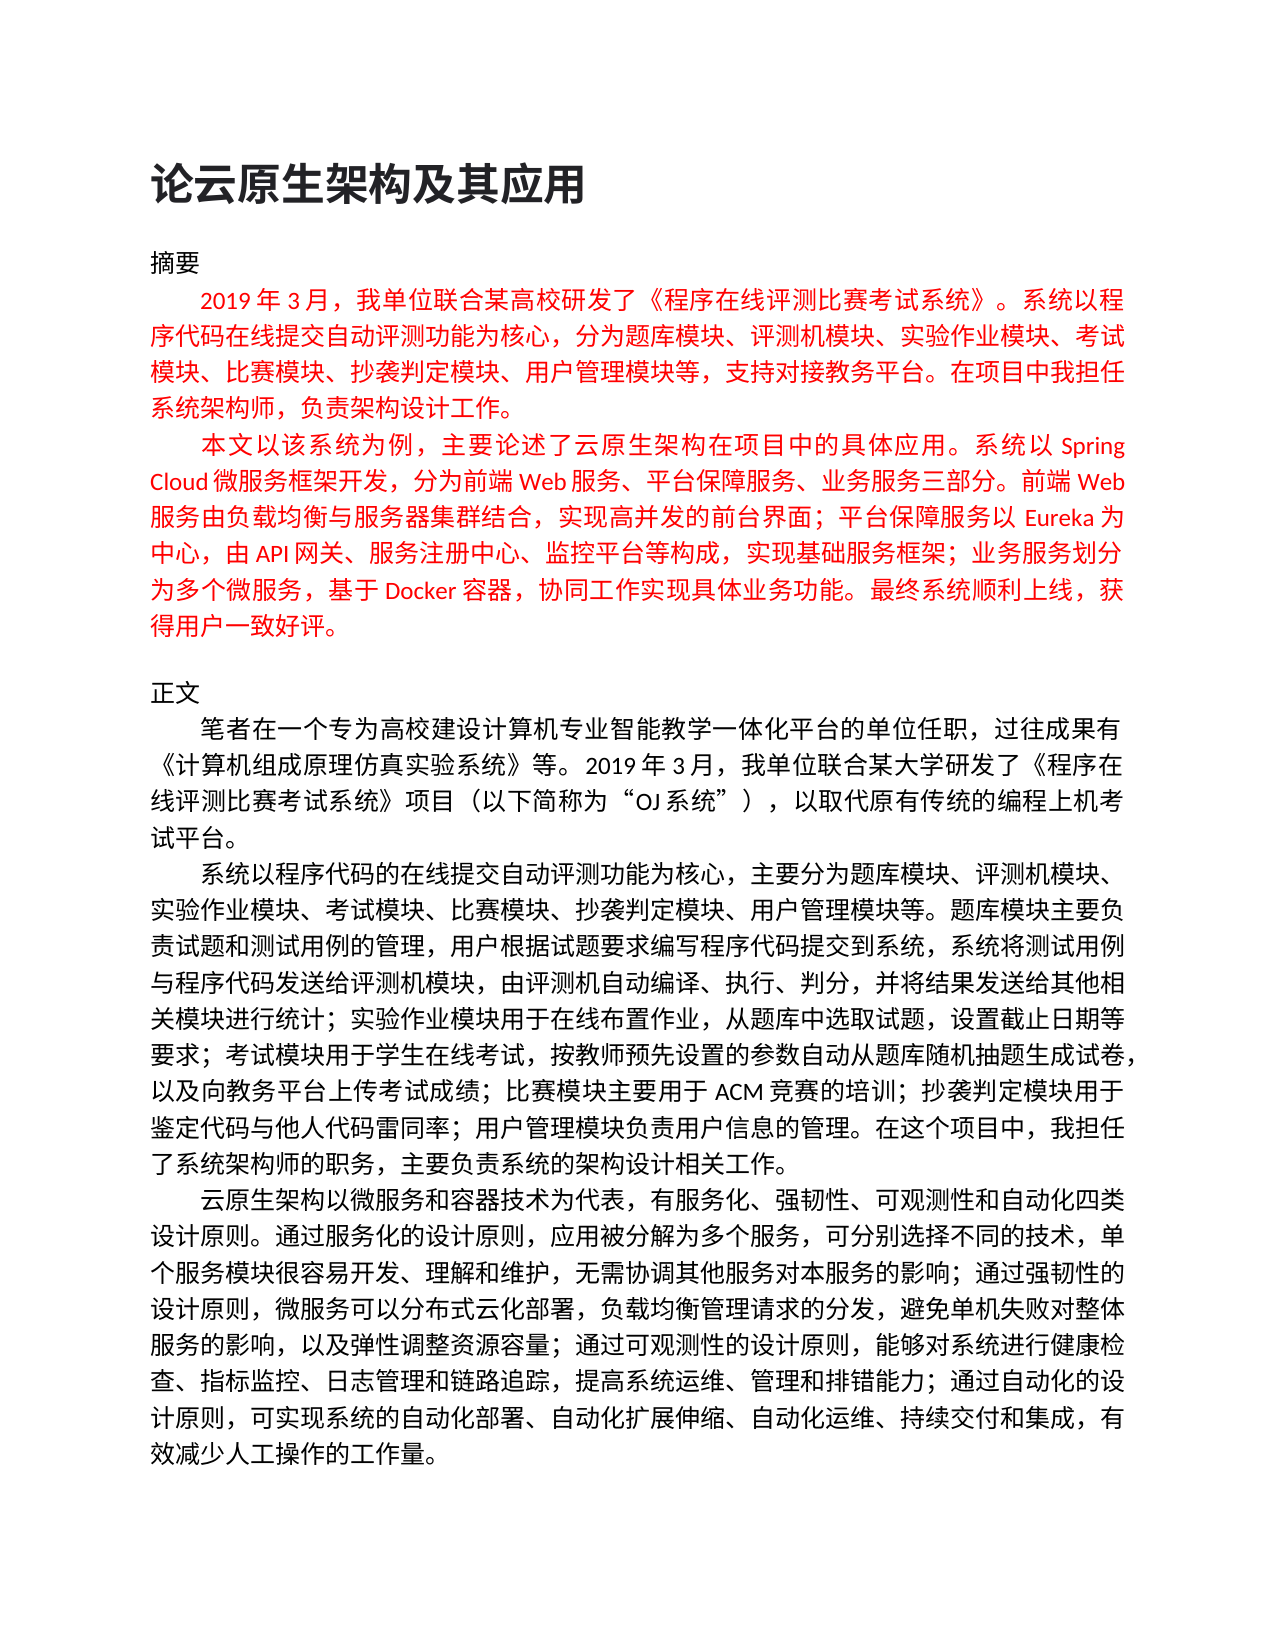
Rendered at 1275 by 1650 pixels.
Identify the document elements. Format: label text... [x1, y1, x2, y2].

text 正文 [150, 673, 1125, 709]
text 摘要 [150, 244, 1125, 280]
text 本文以该系统为例，主要论述了云原生架构在项目中的具体应用。系统以Spring Cloud微服务框架开发，分为前端Web服务、平台保障服务、业务服务三部分。前端Web服务由负载均衡与服务器集群结合，实现高并发的前台界面；平台保障服务以Eureka为中心，由API网关、服务注册中心、监控平台等构成，实现基础服务框架；业务服务划分为多个微服务，基于Docker容器，协同工作实现具体业务功能。最终系统顺利上线，获得用户一致好评。 [150, 425, 1125, 643]
text 系统以程序代码的在线提交自动评测功能为核心，主要分为题库模块、评测机模块、实验作业模块、考试模块、比赛模块、抄袭判定模块、用户管理模块等。题库模块主要负责试题和测试用例的管理，用户根据试题要求编写程序代码提交到系统，系统将测试用例与程序代码发送给评测机模块，由评测机自动编译、执行、判分，并将结果发送给其他相关模块进行统计；实验作业模块用于在线布置作业，从题库中选取试题，设置截止日期等要求；考试模块用于学生在线考试，按教师预先设置的参数自动从题库随机抽题生成试卷，以及向教务平台上传考试成绩；比赛模块主要用于ACM竞赛的培训；抄袭判定模块用于鉴定代码与他人代码雷同率；用户管理模块负责用户信息的管理。在这个项目中，我担任了系统架构师的职务，主要负责系统的架构设计相关工作。 [150, 854, 1125, 1181]
text 笔者在一个专为高校建设计算机专业智能教学一体化平台的单位任职，过往成果有《计算机组成原理仿真实验系统》等。2019年3月，我单位联合某大学研发了《程序在线评测比赛考试系统》项目（以下简称为“OJ系统”），以取代原有传统的编程上机考试平台。 [150, 709, 1125, 854]
text 2019年3月，我单位联合某高校研发了《程序在线评测比赛考试系统》。系统以程序代码在线提交自动评测功能为核心，分为题库模块、评测机模块、实验作业模块、考试模块、比赛模块、抄袭判定模块、用户管理模块等，支持对接教务平台。在项目中我担任系统架构师，负责架构设计工作。 [150, 280, 1125, 425]
text 云原生架构以微服务和容器技术为代表，有服务化、强韧性、可观测性和自动化四类设计原则。通过服务化的设计原则，应用被分解为多个服务，可分别选择不同的技术，单个服务模块很容易开发、理解和维护，无需协调其他服务对本服务的影响；通过强韧性的设计原则，微服务可以分布式云化部署，负载均衡管理请求的分发，避免单机失败对整体服务的影响，以及弹性调整资源容量；通过可观测性的设计原则，能够对系统进行健康检查、指标监控、日志管理和链路追踪，提高系统运维、管理和排错能力；通过自动化的设计原则，可实现系统的自动化部署、自动化扩展伸缩、自动化运维、持续交付和集成，有效减少人工操作的工作量。 [150, 1181, 1125, 1471]
text 论云原生架构及其应用 [150, 150, 1125, 213]
